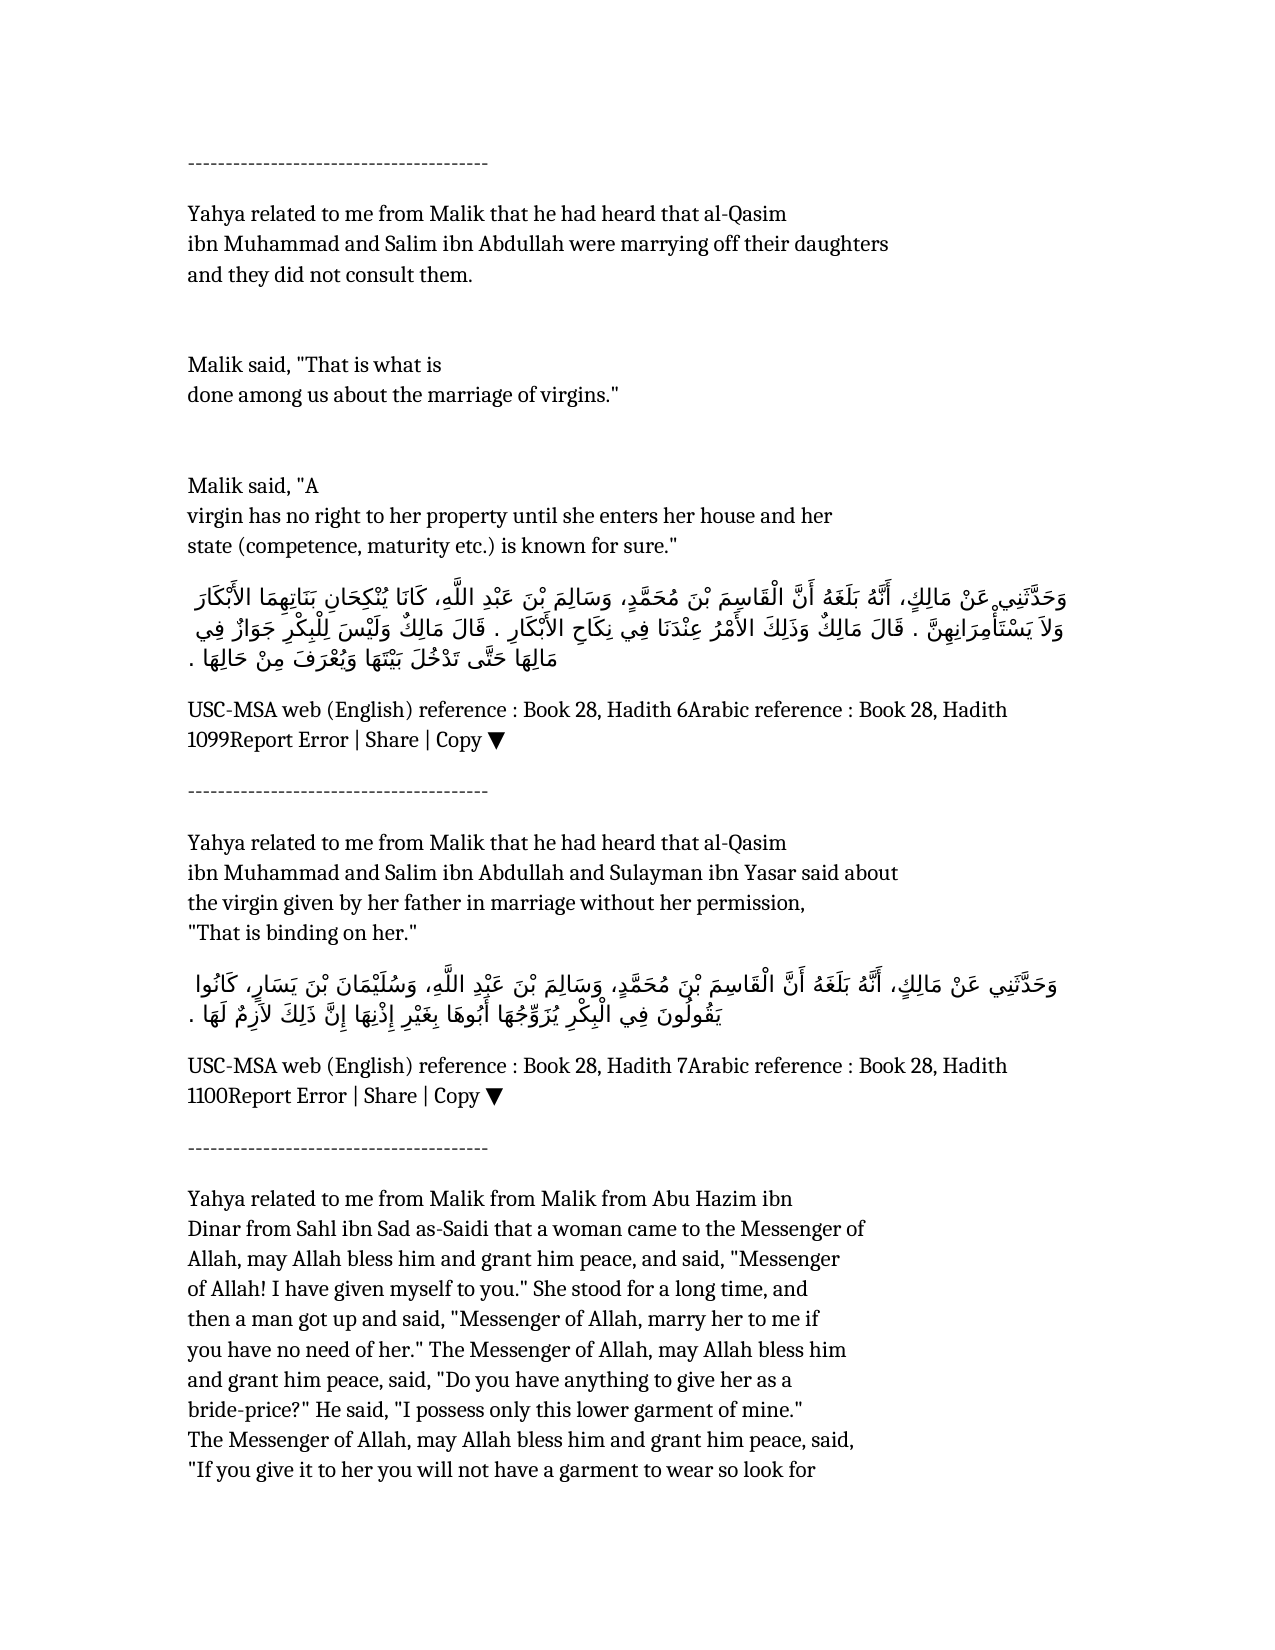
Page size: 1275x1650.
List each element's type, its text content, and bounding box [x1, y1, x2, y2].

text وَحَدَّثَنِي عَنْ مَالِكٍ، أَنَّهُ بَلَغَهُ أَنَّ الْقَاسِمَ بْنَ مُحَمَّدٍ، وَسَالِمَ بْنَ عَبْدِ اللَّهِ، كَانَا يُنْكِحَانِ بَنَاتِهِمَا الأَبْكَارَ وَلاَ يَسْتَأْمِرَانِهِنَّ ‏.‏ قَالَ مَالِكٌ وَذَلِكَ الأَمْرُ عِنْدَنَا فِي نِكَاحِ الأَبْكَارِ ‏.‏ قَالَ مَالِكٌ وَلَيْسَ لِلْبِكْرِ جَوَازٌ فِي مَالِهَا حَتَّى تَدْخُلَ بَيْتَهَا وَيُعْرَفَ مِنْ حَالِهَا ‏.‏ [187, 584, 1087, 672]
text ---------------------------------------- [187, 1134, 1087, 1161]
text USC-MSA web (English) reference : Book 28, Hadith 7Arabic reference : Book 28, Hadith 1100Report Error | Share | Copy ▼ [187, 1053, 1087, 1110]
text وَحَدَّثَنِي عَنْ مَالِكٍ، أَنَّهُ بَلَغَهُ أَنَّ الْقَاسِمَ بْنَ مُحَمَّدٍ، وَسَالِمَ بْنَ عَبْدِ اللَّهِ، وَسُلَيْمَانَ بْنَ يَسَارٍ، كَانُوا يَقُولُونَ فِي الْبِكْرِ يُزَوِّجُهَا أَبُوهَا بِغَيْرِ إِذْنِهَا إِنَّ ذَلِكَ لاَزِمٌ لَهَا ‏.‏ [187, 971, 1087, 1028]
text USC-MSA web (English) reference : Book 28, Hadith 6Arabic reference : Book 28, Hadith 1099Report Error | Share | Copy ▼ [187, 697, 1087, 754]
text Yahya related to me from Malik that he had heard that al-Qasim ibn Muhammad and Salim ibn Abdullah were marrying off their daughters and they did not consult them. Malik said, "That is what is done among us about the marriage of virgins." Malik said, "A virgin has no right to her property until she enters her house and her state (competence, maturity etc.) is known for sure." [187, 201, 1087, 560]
text Yahya related to me from Malik that he had heard that al-Qasim ibn Muhammad and Salim ibn Abdullah and Sulayman ibn Yasar said about the virgin given by her father in marriage without her permission, "That is binding on her." [187, 829, 1087, 946]
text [187, 1185, 1087, 1484]
text ---------------------------------------- [187, 778, 1087, 805]
text ---------------------------------------- [187, 150, 1087, 176]
